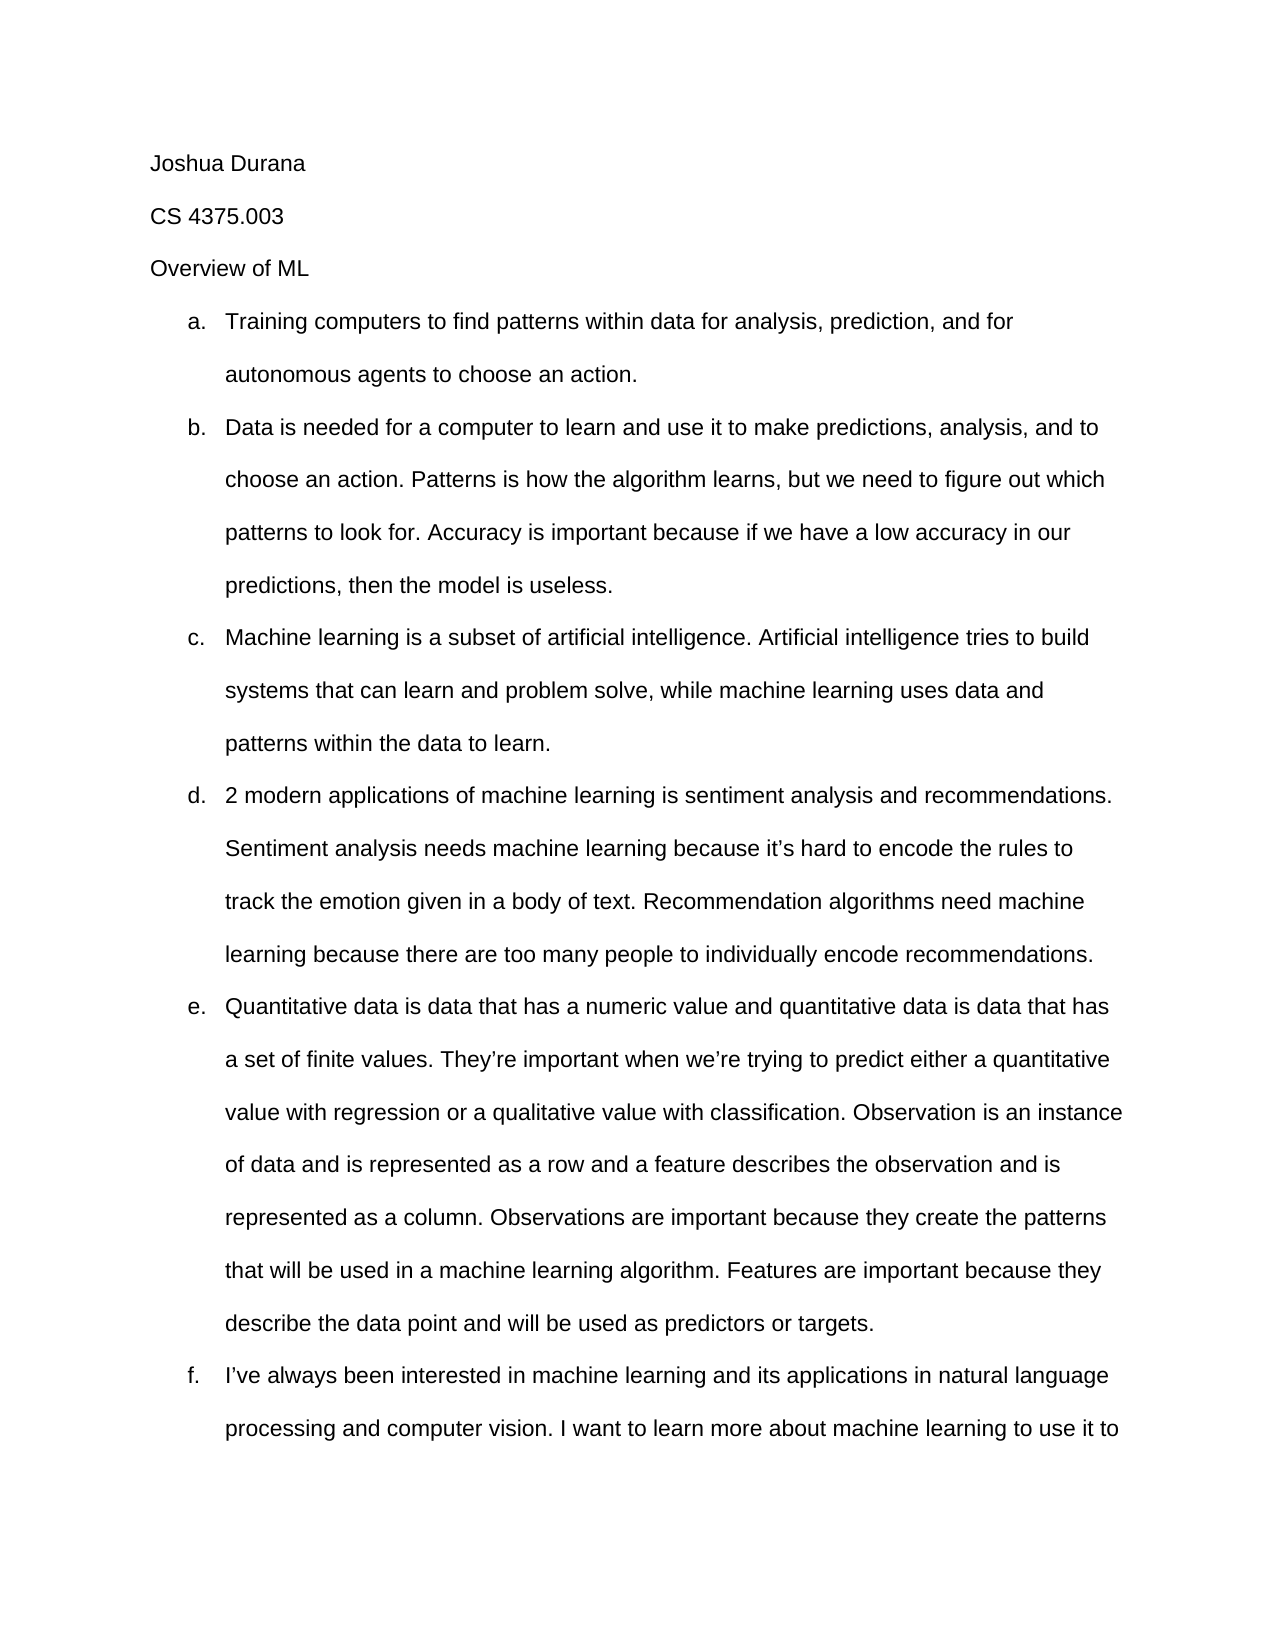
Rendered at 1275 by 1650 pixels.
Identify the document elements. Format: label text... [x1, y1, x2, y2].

text CS 4375.003 [150, 203, 1125, 229]
list 2 modern applications of machine learning is sentiment analysis and recommendations. Sentiment analysis needs machine learning because it’s hard to encode the rules to track the emotion given in a body of text. Recommendation algorithms need machine learning because there are too many people to individually encode recommendations. [187, 782, 1125, 967]
text Overview of ML [150, 255, 1125, 282]
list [187, 1362, 1125, 1441]
list Quantitative data is data that has a numeric value and quantitative data is data that has a set of finite values. They’re important when we’re trying to predict either a quantitative value with regression or a qualitative value with classification. Observation is an instance of data and is represented as a row and a feature describes the observation and is represented as a column. Observations are important because they create the patterns that will be used in a machine learning algorithm. Features are important because they describe the data point and will be used as predictors or targets. [187, 993, 1125, 1336]
list Machine learning is a subset of artificial intelligence. Artificial intelligence tries to build systems that can learn and problem solve, while machine learning uses data and patterns within the data to learn. [187, 624, 1125, 756]
list Data is needed for a computer to learn and use it to make predictions, analysis, and to choose an action. Patterns is how the algorithm learns, but we need to figure out which patterns to look for. Accuracy is important because if we have a low accuracy in our predictions, then the model is useless. [187, 413, 1125, 598]
text Joshua Durana [150, 150, 1125, 176]
list Training computers to find patterns within data for analysis, prediction, and for autonomous agents to choose an action. [187, 308, 1125, 387]
